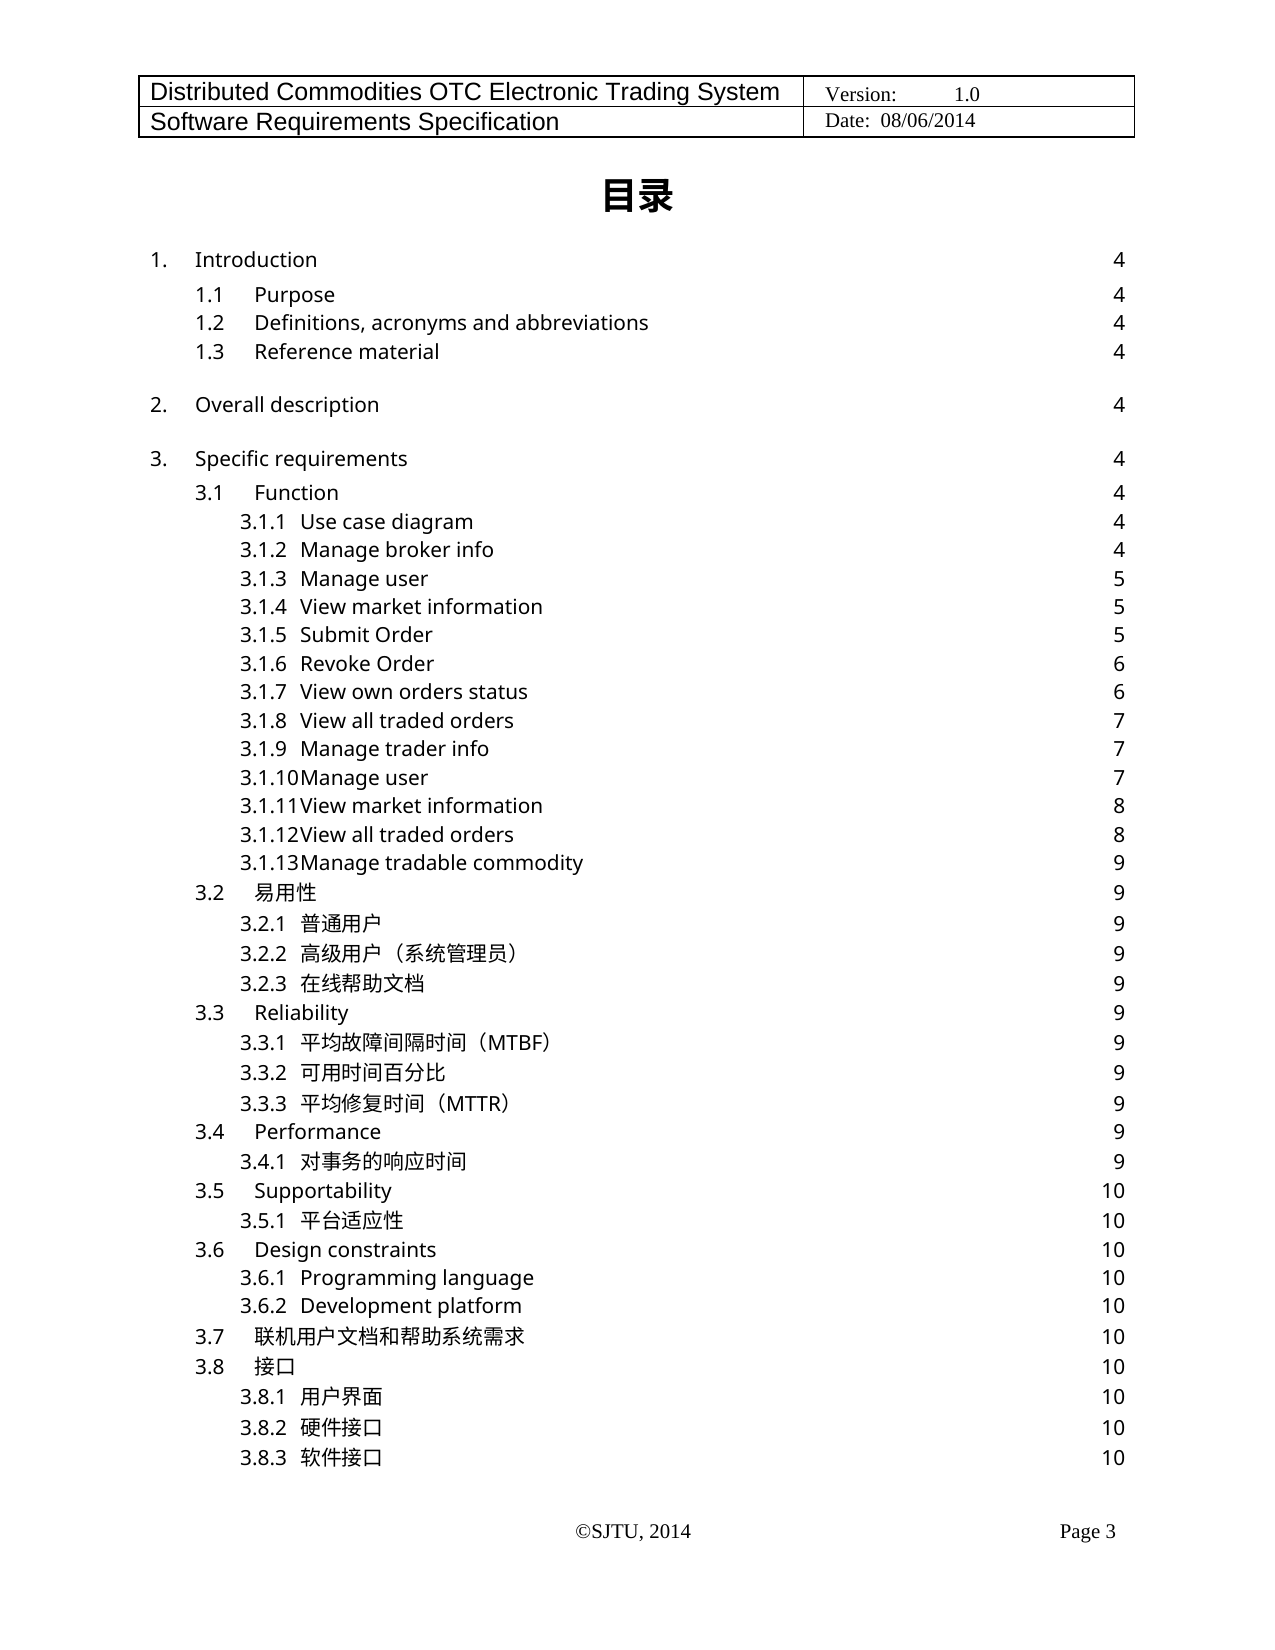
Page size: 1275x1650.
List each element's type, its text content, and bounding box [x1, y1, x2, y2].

text 1.2 Definitions, acronyms and abbreviations 4 [195, 308, 1050, 337]
text 3.8.1 用户界面 10 [240, 1381, 1125, 1411]
text 3.3.1 平均故障间隔时间（MTBF） 9 [240, 1026, 1125, 1057]
text 1.3 Reference material 4 [195, 337, 1050, 365]
text 1.1 Purpose 4 [195, 280, 1050, 308]
text 3.1.6 Revoke Order 6 [240, 649, 1125, 677]
text 3.1.8 View all traded orders 7 [240, 706, 1125, 734]
text 3.2 易用性 9 [195, 877, 1050, 907]
text 3.1.9 Manage trader info 7 [240, 734, 1125, 763]
text 3.6 Design constraints 10 [195, 1235, 1050, 1263]
text 3.2.2 高级用户（系统管理员） 9 [240, 937, 1125, 967]
text 3.2.1 普通用户 9 [240, 907, 1125, 937]
text 3.8.3 软件接口 10 [240, 1441, 1125, 1472]
text 3. Specific requirements 4 [150, 444, 1050, 472]
text 3.4 Performance 9 [195, 1117, 1050, 1146]
text 3.5 Supportability 10 [195, 1176, 1050, 1204]
text 3.2.3 在线帮助文档 9 [240, 967, 1125, 998]
text 3.6.1 Programming language 10 [240, 1263, 1125, 1292]
text 3.3.3 平均修复时间（MTTR） 9 [240, 1087, 1125, 1117]
text 3.1.13 Manage tradable commodity 9 [240, 848, 1125, 877]
text 3.6.2 Development platform 10 [240, 1292, 1125, 1320]
text 3.7 联机用户文档和帮助系统需求 10 [195, 1320, 1050, 1350]
title 目录 [150, 166, 1125, 220]
text 3.1.10 Manage user 7 [240, 763, 1125, 791]
text 3.8 接口 10 [195, 1350, 1050, 1381]
text 3.3 Reliability 9 [195, 998, 1050, 1026]
text 3.8.2 硬件接口 10 [240, 1411, 1125, 1441]
text 3.3.2 可用时间百分比 9 [240, 1057, 1125, 1087]
text 3.1.1 Use case diagram 4 [240, 507, 1125, 535]
text 3.1 Function 4 [195, 478, 1050, 507]
text 3.1.7 View own orders status 6 [240, 677, 1125, 706]
text 3.1.11 View market information 8 [240, 791, 1125, 820]
text 2. Overall description 4 [150, 390, 1050, 419]
text 3.4.1 对事务的响应时间 9 [240, 1146, 1125, 1176]
text 3.1.5 Submit Order 5 [240, 621, 1125, 649]
text 1. Introduction 4 [150, 245, 1050, 274]
text 3.1.3 Manage user 5 [240, 564, 1125, 592]
text 3.5.1 平台适应性 10 [240, 1204, 1125, 1235]
text 3.1.2 Manage broker info 4 [240, 535, 1125, 564]
text 3.1.4 View market information 5 [240, 592, 1125, 621]
text 3.1.12 View all traded orders 8 [240, 820, 1125, 848]
